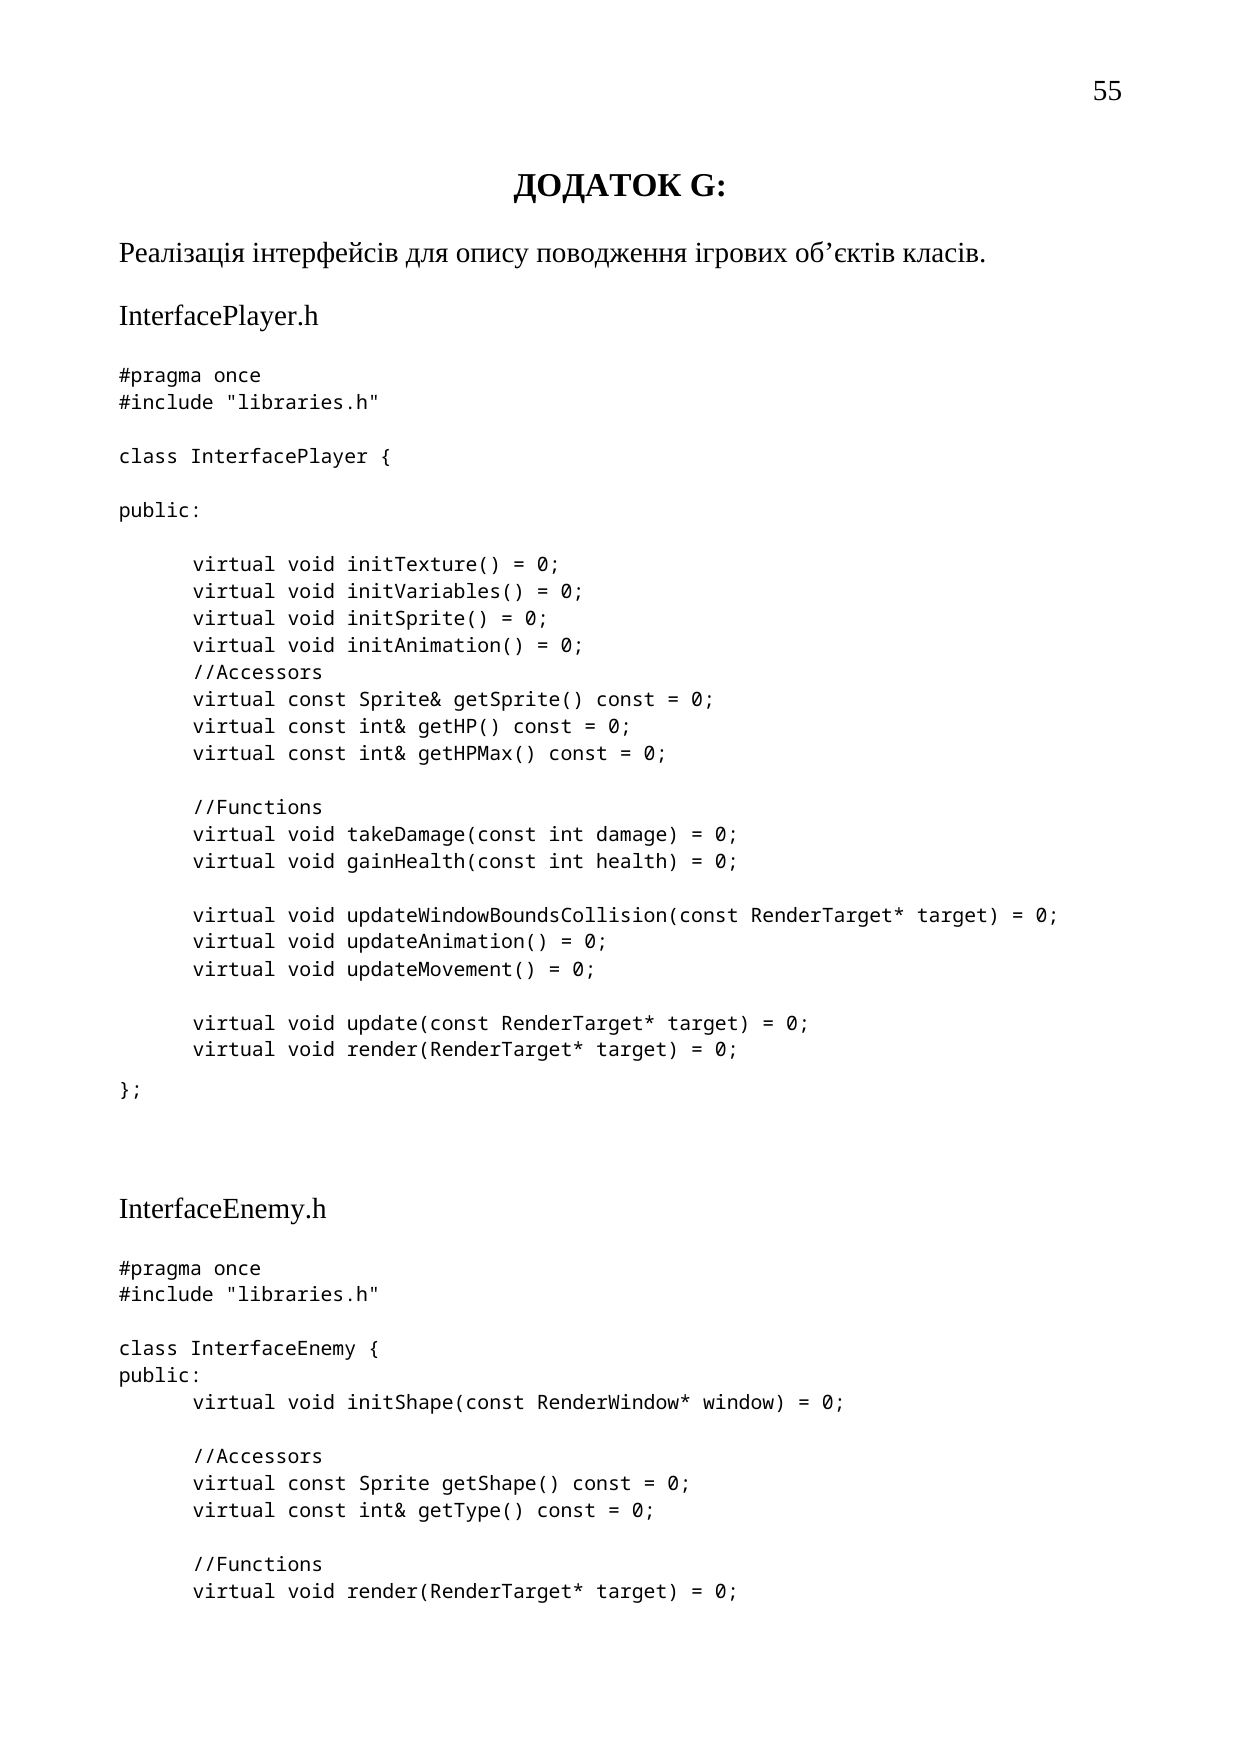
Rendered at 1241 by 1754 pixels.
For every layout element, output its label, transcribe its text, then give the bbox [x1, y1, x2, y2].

text virtual void render(RenderTarget* target) = 0; [118, 1577, 1122, 1604]
text virtual const Sprite& getSprite() const = 0; [118, 685, 1122, 712]
subtitle Додаток G: [118, 166, 1122, 204]
text virtual void updateWindowBoundsCollision(const RenderTarget* target) = 0; [118, 901, 1122, 928]
text class InterfaceEnemy { [118, 1335, 1122, 1362]
text //Accessors [118, 1443, 1122, 1469]
text #pragma once [118, 361, 1122, 388]
text InterfacePlayer.h [118, 298, 1122, 332]
text virtual void update(const RenderTarget* target) = 0; [118, 1009, 1122, 1036]
text virtual void updateMovement() = 0; [118, 955, 1122, 982]
text #include "libraries.h" [118, 1281, 1122, 1308]
text virtual void render(RenderTarget* target) = 0; [118, 1036, 1122, 1063]
text virtual void initVariables() = 0; [118, 577, 1122, 604]
text virtual void takeDamage(const int damage) = 0; [118, 820, 1122, 847]
text virtual const int& getHPMax() const = 0; [118, 739, 1122, 766]
text Реалізація інтерфейсів для опису поводження ігрових об’єктів класів. [118, 236, 1122, 269]
text public: [118, 1362, 1122, 1389]
text virtual void initAnimation() = 0; [118, 631, 1122, 658]
text #pragma once [118, 1254, 1122, 1281]
text virtual void updateAnimation() = 0; [118, 928, 1122, 955]
text virtual void initShape(const RenderWindow* window) = 0; [118, 1389, 1122, 1416]
text #include "libraries.h" [118, 388, 1122, 415]
text public: [118, 496, 1122, 523]
text //Functions [118, 1551, 1122, 1577]
text virtual const int& getType() const = 0; [118, 1497, 1122, 1523]
text }; [118, 1075, 1122, 1102]
text //Functions [118, 793, 1122, 820]
text //Accessors [118, 658, 1122, 685]
text class InterfacePlayer { [118, 442, 1122, 469]
text virtual const Sprite getShape() const = 0; [118, 1469, 1122, 1497]
text virtual void initTexture() = 0; [118, 550, 1122, 577]
text InterfaceEnemy.h [118, 1191, 1122, 1224]
text virtual void gainHealth(const int health) = 0; [118, 847, 1122, 874]
text virtual void initSprite() = 0; [118, 604, 1122, 631]
text virtual const int& getHP() const = 0; [118, 712, 1122, 739]
